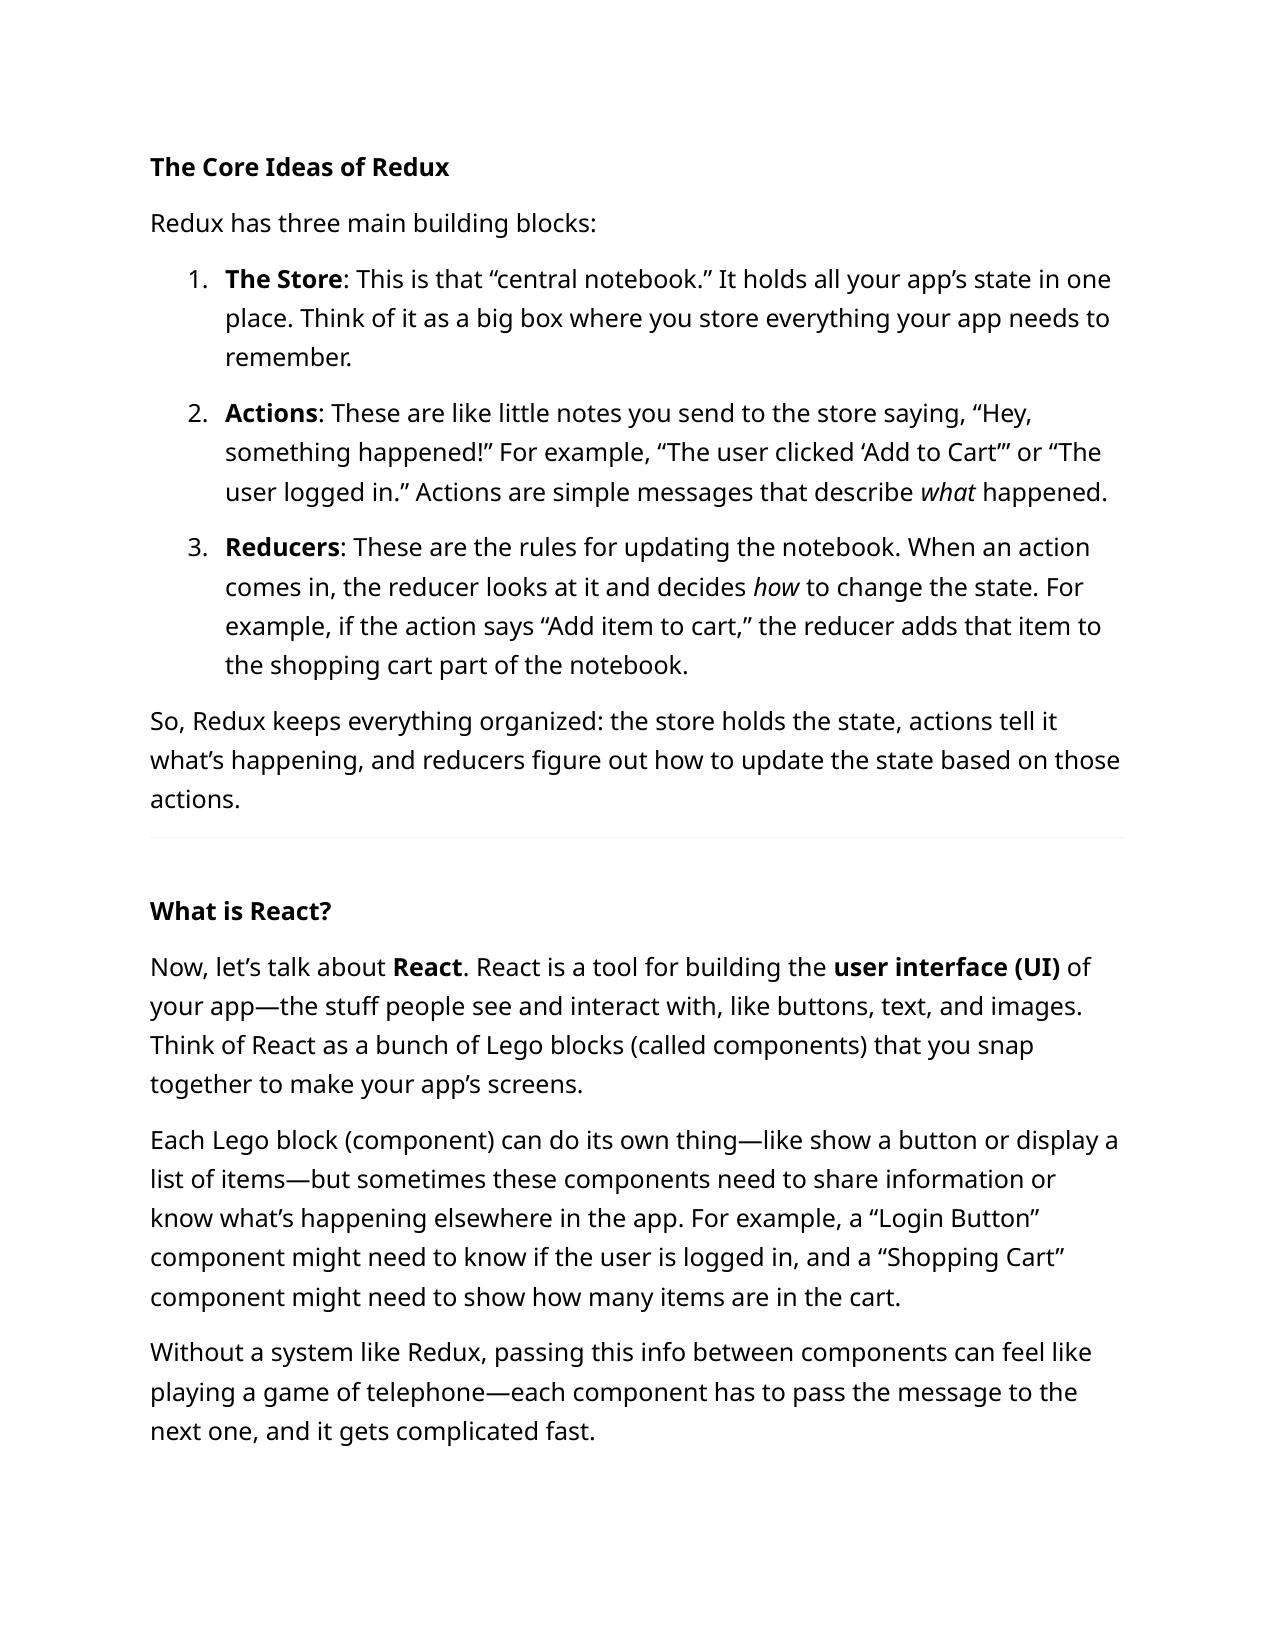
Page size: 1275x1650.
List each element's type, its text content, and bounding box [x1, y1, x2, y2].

list The Store: This is that “central notebook.” It holds all your app’s state in one place. Think of it as a big box where you store everything your app needs to remember. [187, 262, 1125, 374]
text The Core Ideas of Redux [150, 150, 1125, 184]
text So, Redux keeps everything organized: the store holds the state, actions tell it what’s happening, and reducers figure out how to update the state based on those actions. [150, 703, 1125, 816]
text Now, let’s talk about React. React is a tool for building the user interface (UI) of your app—the stuff people see and interact with, like buttons, text, and images. Think of React as a bunch of Lego blocks (called components) that you snap together to make your app’s screens. [150, 949, 1125, 1101]
list Reducers: These are the rules for updating the notebook. When an action comes in, the reducer looks at it and decides how to change the state. For example, if the action says “Add item to cart,” the reducer adds that item to the shopping cart part of the notebook. [187, 530, 1125, 682]
list Actions: These are like little notes you send to the store saying, “Hey, something happened!” For example, “The user clicked ‘Add to Cart’” or “The user logged in.” Actions are simple messages that describe what happened. [187, 396, 1125, 508]
text Without a system like Redux, passing this info between components can feel like playing a game of telephone—each component has to pass the message to the next one, and it gets complicated fast. [150, 1335, 1125, 1447]
text Each Lego block (component) can do its own thing—like show a button or display a list of items—but sometimes these components need to share information or know what’s happening elsewhere in the app. For example, a “Login Button” component might need to know if the user is logged in, and a “Shopping Cart” component might need to show how many items are in the cart. [150, 1122, 1125, 1313]
text Redux has three main building blocks: [150, 206, 1125, 240]
text What is React? [150, 893, 1125, 927]
